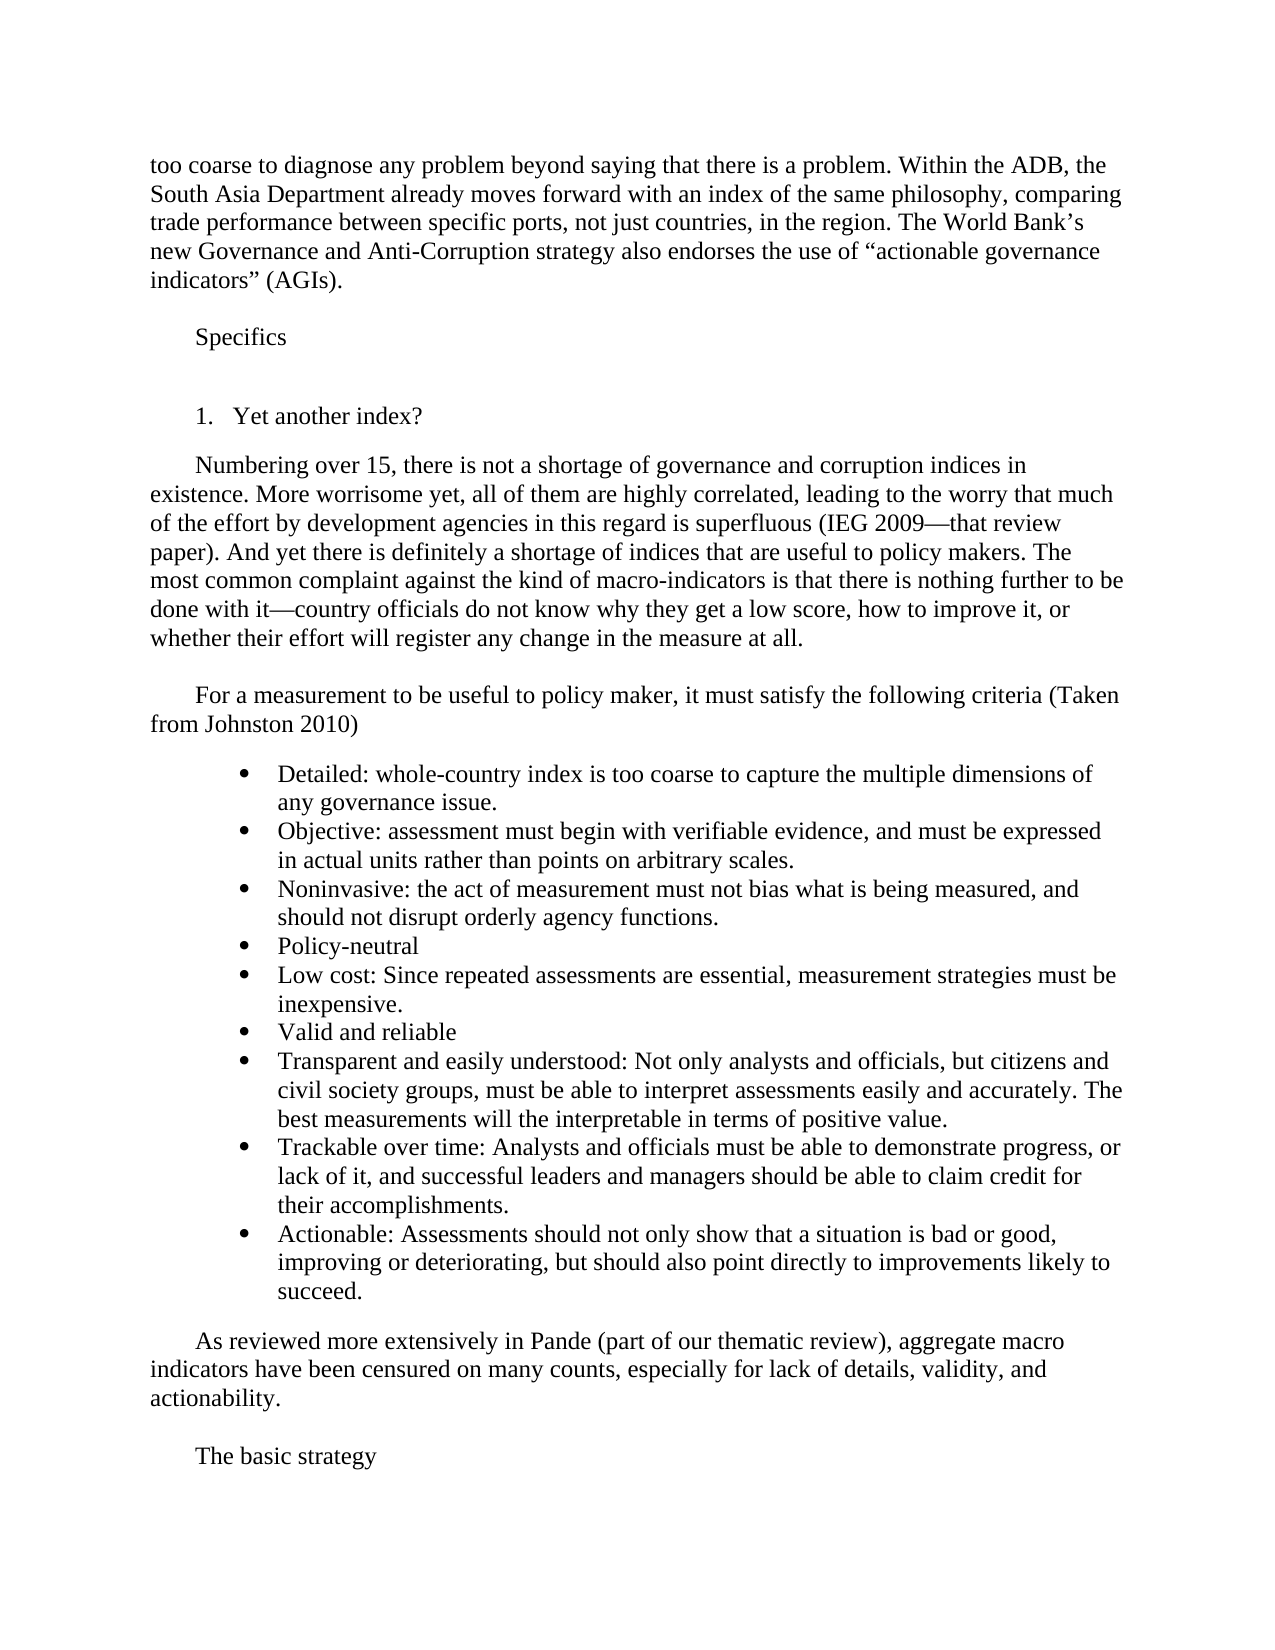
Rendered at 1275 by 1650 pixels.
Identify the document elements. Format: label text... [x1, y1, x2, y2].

list Detailed: whole-country index is too coarse to capture the multiple dimensions of any governance issue. [240, 759, 1125, 816]
list Policy-neutral [240, 931, 1125, 960]
list Trackable over time: Analysts and officials must be able to demonstrate progress, or lack of it, and successful leaders and managers should be able to claim credit for their accomplishments. [240, 1132, 1125, 1219]
text As reviewed more extensively in Pande (part of our thematic review), aggregate macro indicators have been censured on many counts, especially for lack of details, validity, and actionability. [150, 1326, 1125, 1412]
text Specifics [150, 322, 1125, 351]
text Numbering over 15, there is not a shortage of governance and corruption indices in existence. More worrisome yet, all of them are highly correlated, leading to the worry that much of the effort by development agencies in this regard is superfluous (IEG 2009—that review paper). And yet there is definitely a shortage of indices that are useful to policy makers. The most common complaint against the kind of macro-indicators is that there is nothing further to be done with it—country officials do not know why they get a low score, how to improve it, or whether their effort will register any change in the measure at all. [150, 450, 1125, 652]
text For a measurement to be useful to policy maker, it must satisfy the following criteria (Taken from Johnston 2010) [150, 680, 1125, 738]
text The basic strategy [150, 1441, 1125, 1469]
list Noninvasive: the act of measurement must not bias what is being measured, and should not disrupt orderly agency functions. [240, 874, 1125, 931]
list Objective: assessment must begin with verifiable evidence, and must be expressed in actual units rather than points on arbitrary scales. [240, 816, 1125, 874]
list Yet another index? [195, 401, 1125, 429]
list Transparent and easily understood: Not only analysts and officials, but citizens and civil society groups, must be able to interpret assessments easily and accurately. The best measurements will the interpretable in terms of positive value. [240, 1046, 1125, 1132]
list Valid and reliable [240, 1017, 1125, 1046]
list Actionable: Assessments should not only show that a situation is bad or good, improving or deteriorating, but should also point directly to improvements likely to succeed. [240, 1219, 1125, 1305]
list Low cost: Since repeated assessments are essential, measurement strategies must be inexpensive. [240, 960, 1125, 1017]
